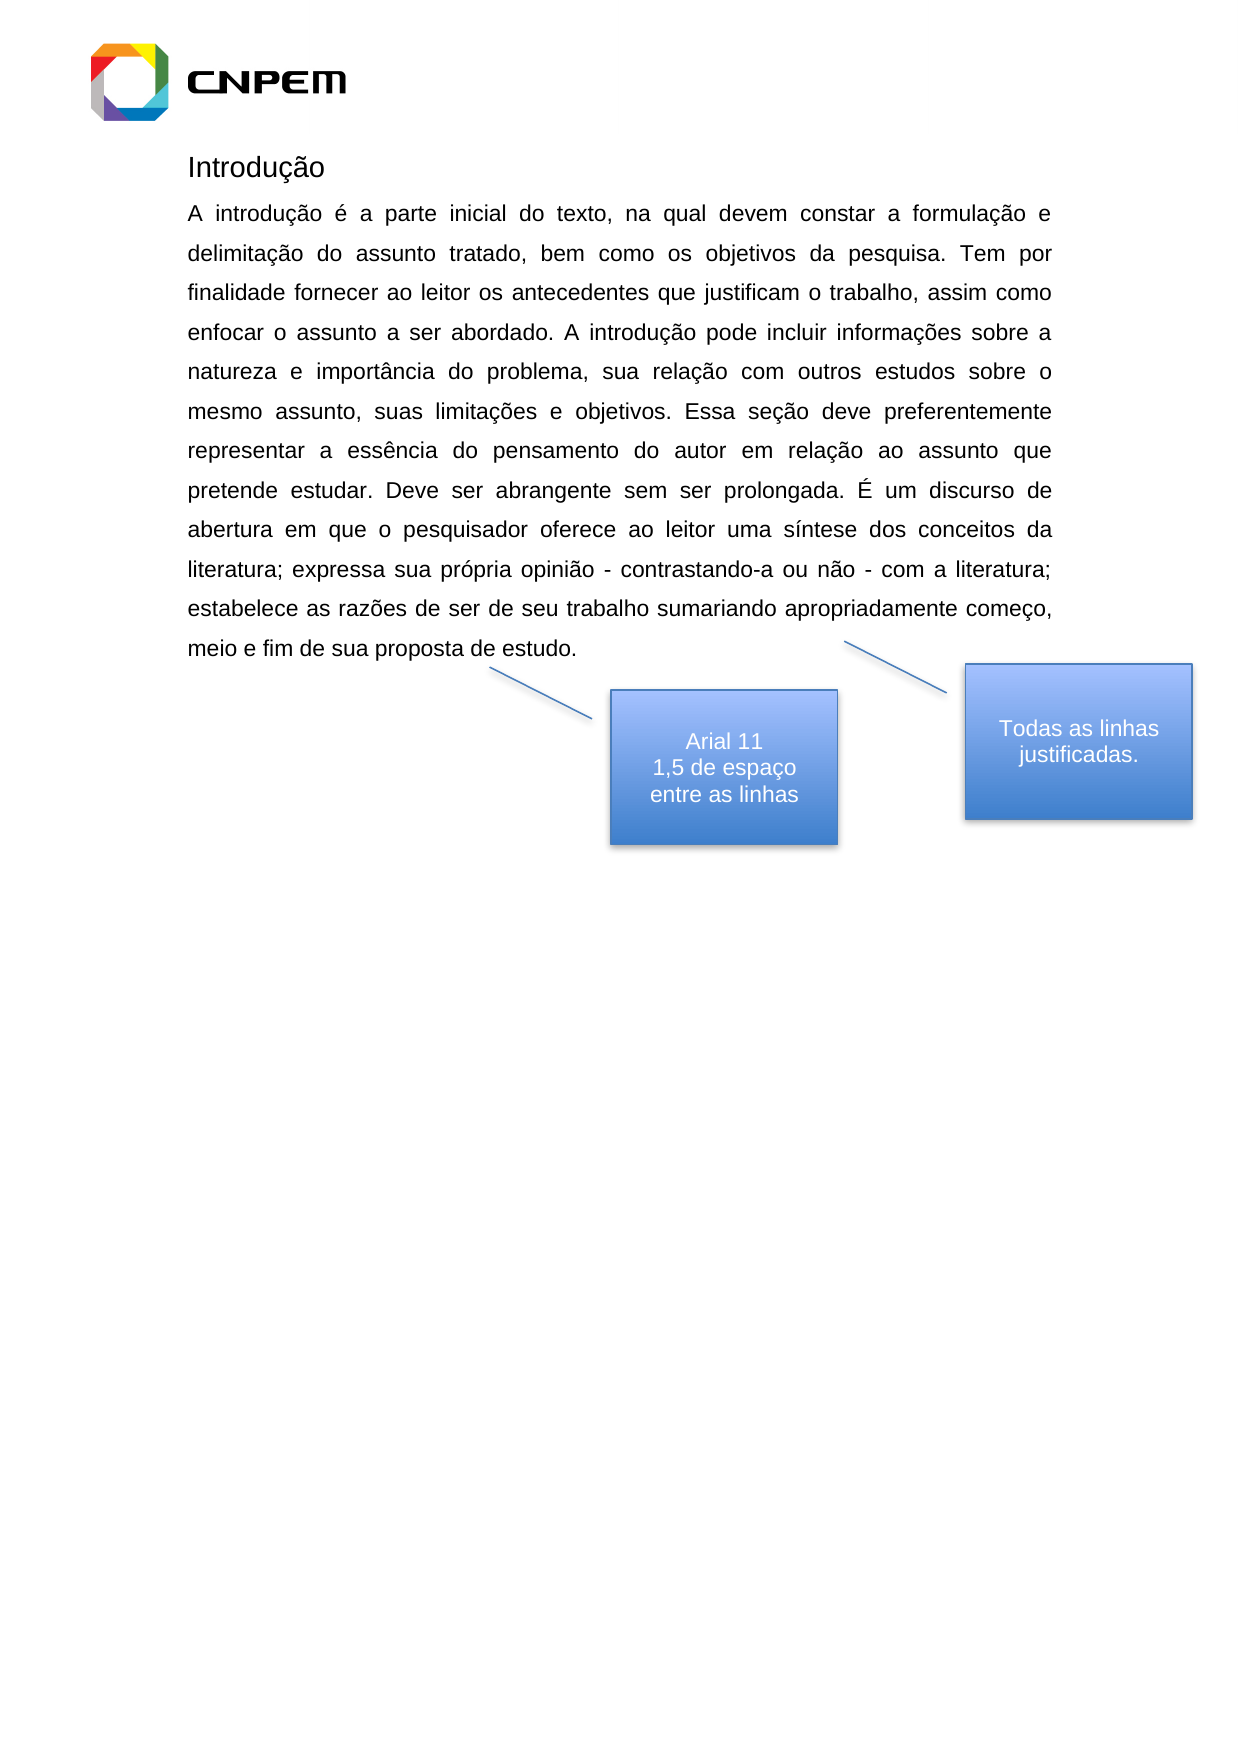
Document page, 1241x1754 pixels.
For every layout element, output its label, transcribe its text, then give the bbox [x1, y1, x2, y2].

picture [0, 0, 1238, 134]
text Introdução [187, 150, 1053, 183]
text A introdução é a parte inicial do texto, na qual devem constar a formulação e delimitação do assunto tratado, bem como os objetivos da pesquisa. Tem por finalidade fornecer ao leitor os antecedentes que justificam o trabalho, assim como enfocar o assunto a ser abordado. A introdução pode incluir informações sobre a natureza e importância do problema, sua relação com outros estudos sobre o mesmo assunto, suas limitações e objetivos. Essa seção deve preferentemente representar a essência do pensamento do autor em relação ao assunto que pretende estudar. Deve ser abrangente sem ser prolongada. É um discurso de abertura em que o pesquisador oferece ao leitor uma síntese dos conceitos da literatura; expressa sua própria opinião - contrastando-a ou não - com a literatura; estabelece as razões de ser de seu trabalho sumariando apropriadamente começo, meio e fim de sua proposta de estudo. [187, 200, 1053, 661]
